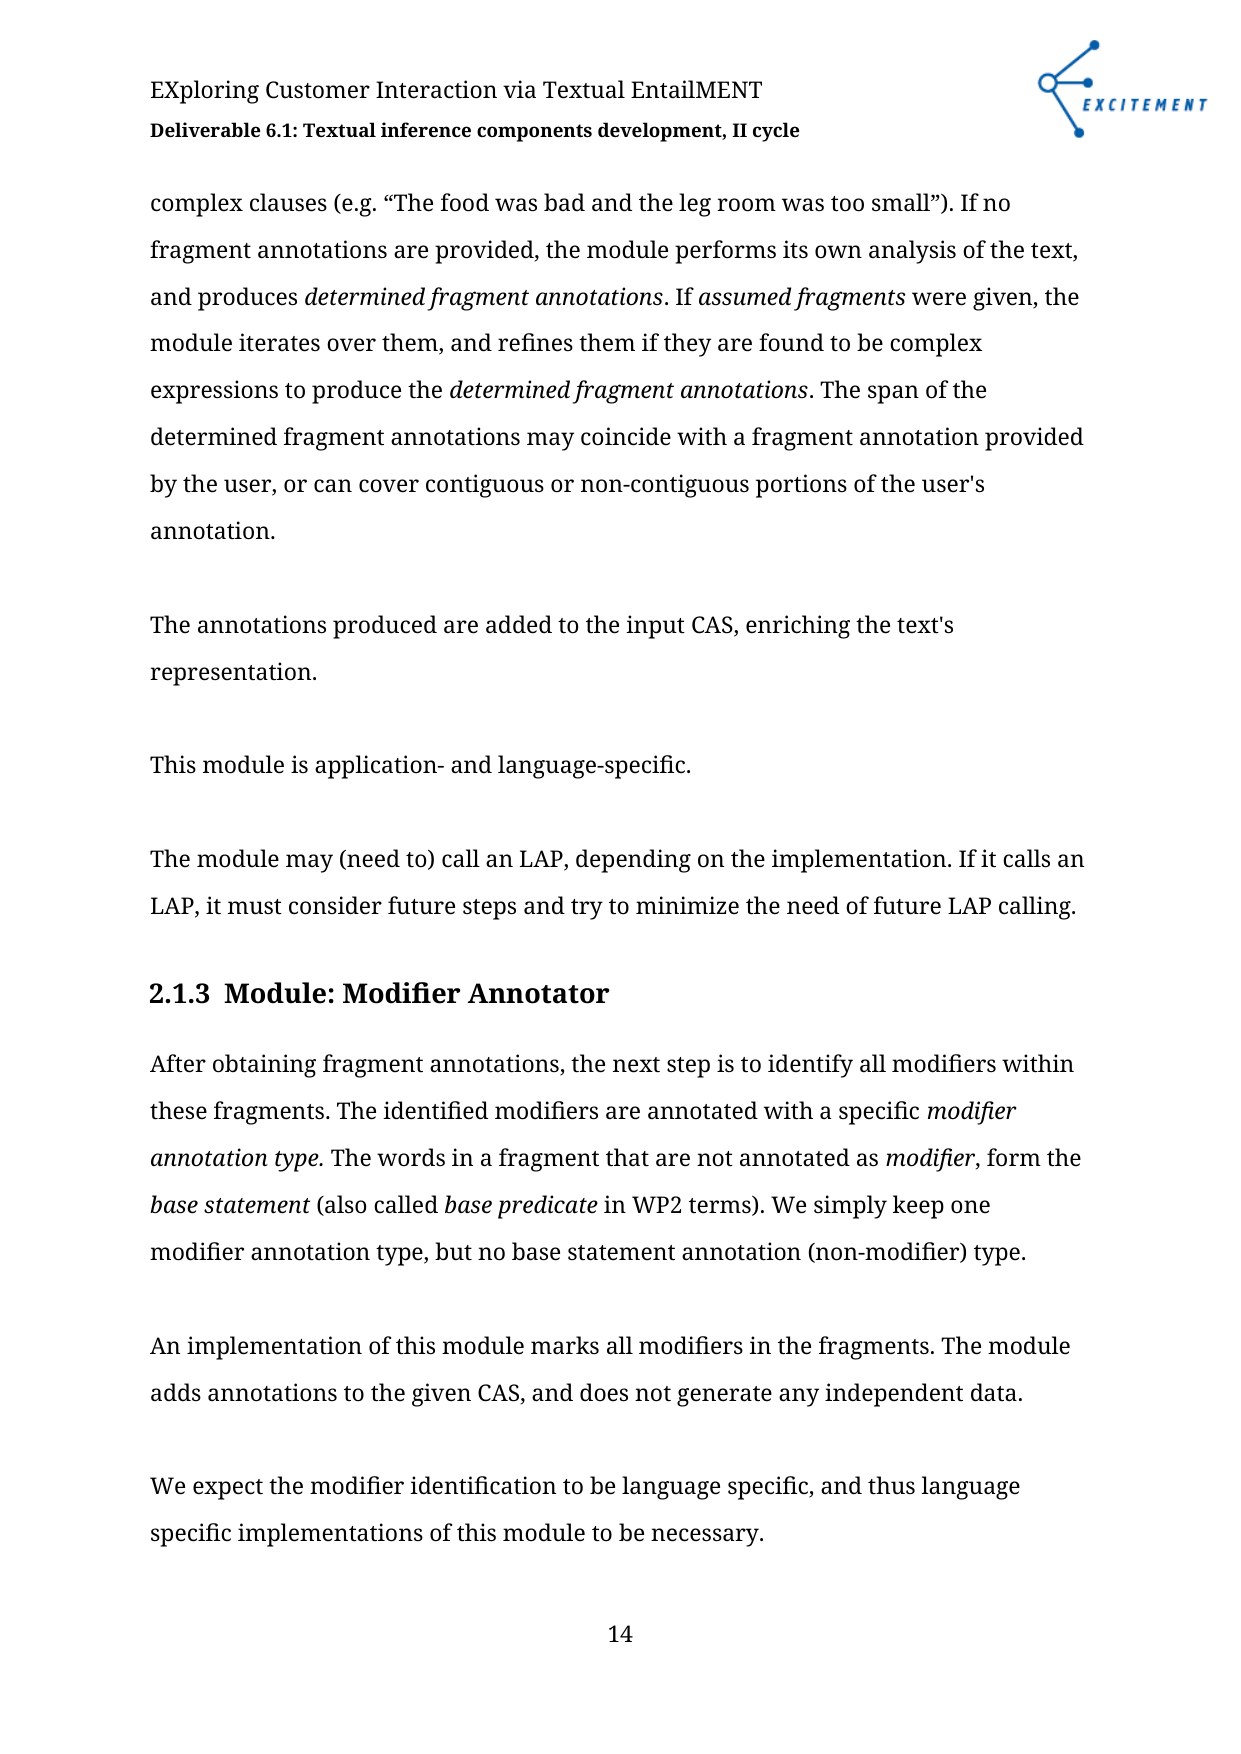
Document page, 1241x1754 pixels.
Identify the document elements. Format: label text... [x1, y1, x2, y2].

picture [1028, 29, 1212, 152]
text The module may (need to) call an LAP, depending on the implementation. If it calls LAP, it must consider future steps and try to minimize the need of future LAP calling. [150, 843, 1090, 921]
text This module is application- and language-specific. [150, 749, 1090, 781]
text The annotations produced are added to the input CAS, enriching the text's representation. [150, 609, 1090, 687]
text We expect the modifier identification to be language specific, and thus language specific implementations of this module to be necessary. [150, 1470, 1090, 1548]
text After obtaining fragment annotations, the next step is to identify all modifiers within these fragments. The identified modifiers are annotated with a specific modifier annotation type. The words in a fragment that are not annotated as modifier, form the base statement (also called base predicate in WP2 terms). We simply keep one modifier annotation type, but no base statement annotation (non-modifier) type. [150, 1048, 1090, 1267]
subtitle Module: Modifier Annotator [149, 974, 1090, 1011]
text An implementation of this module marks all modifiers in the fragments. The module adds annotations to the given CAS, and does not generate any independent data. [150, 1329, 1090, 1408]
